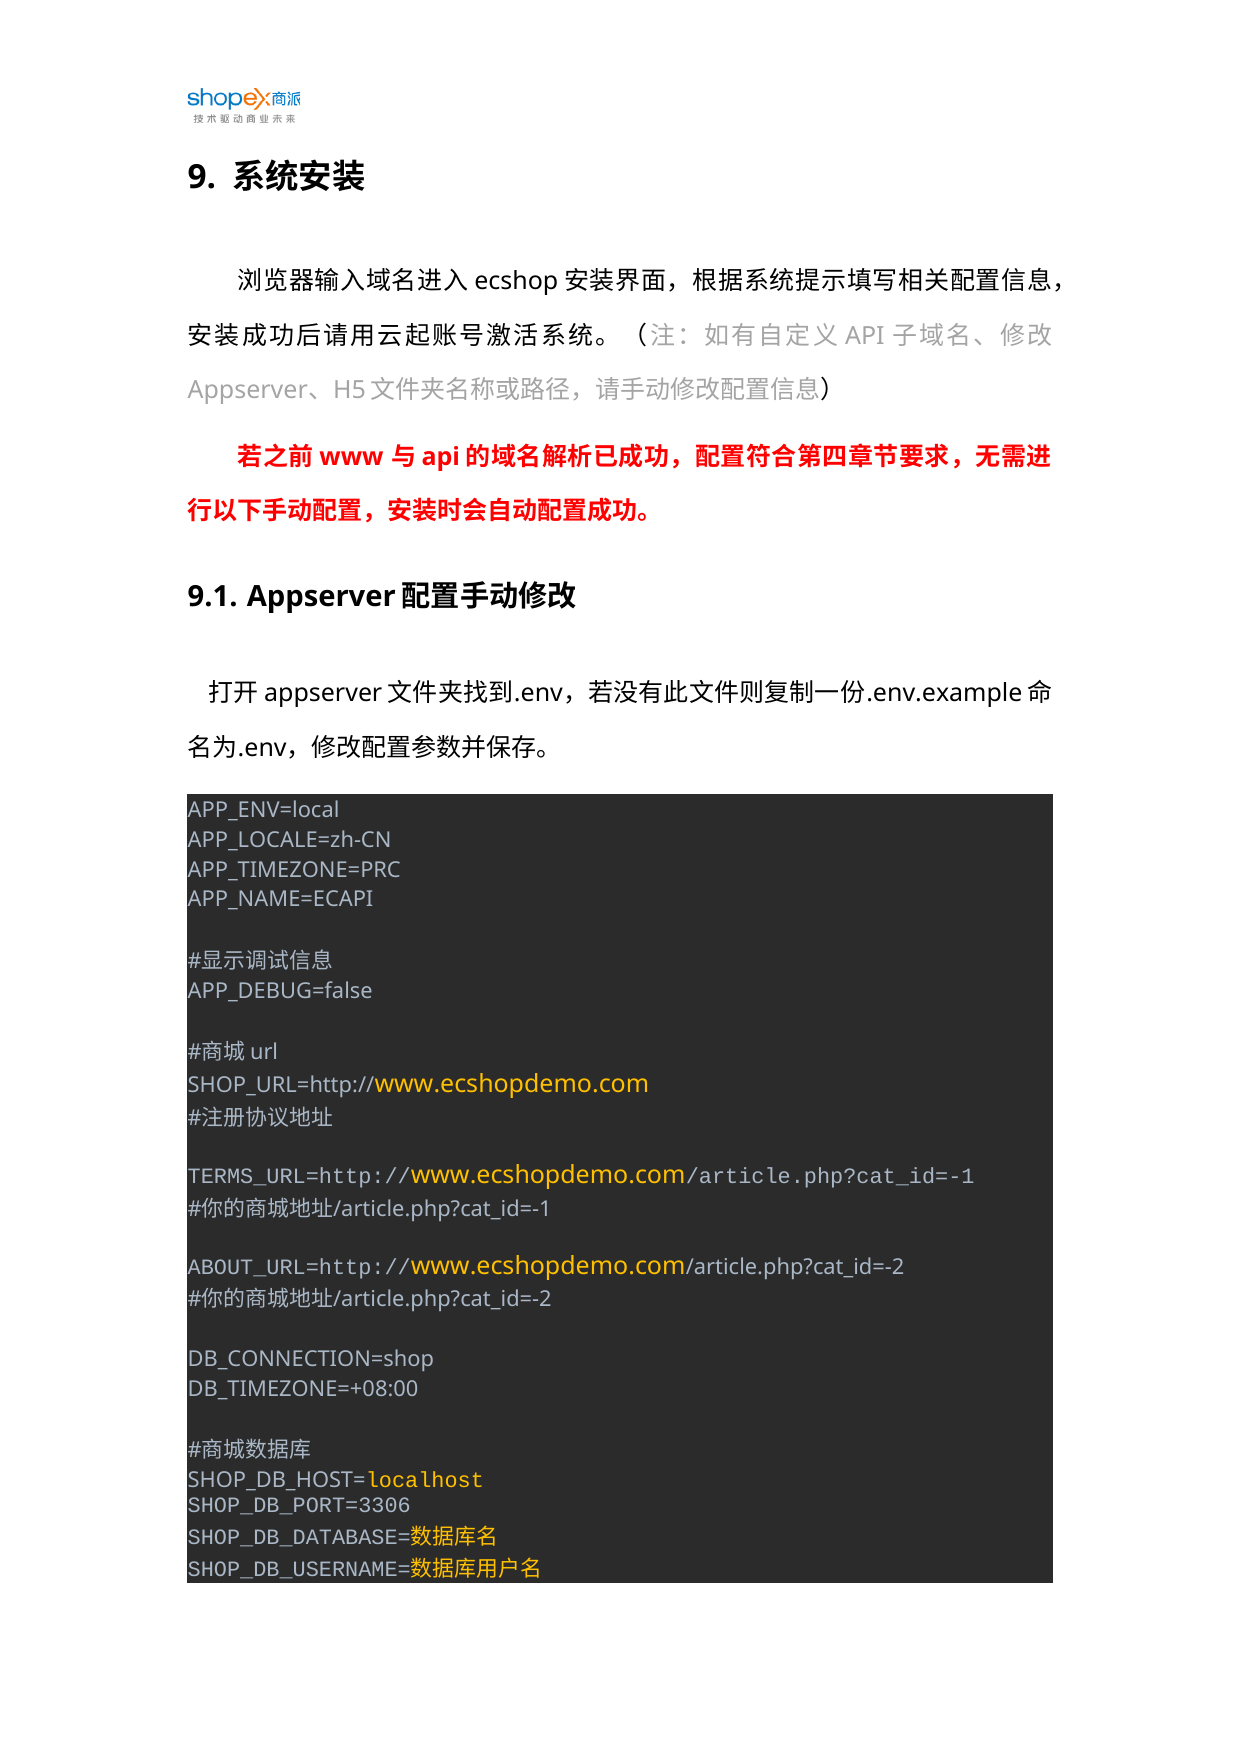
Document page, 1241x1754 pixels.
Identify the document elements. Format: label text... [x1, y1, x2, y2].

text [187, 1313, 1053, 1583]
text 若之前www 与api的域名解析已成功，配置符合第四章节要求，无需进行以下手动配置，安装时会自动配置成功。 [187, 436, 1053, 527]
subtitle 系统安装 [187, 150, 1053, 198]
text TERMS_URL=http://www.ecshopdemo.com/article.php?cat_id=-1 [187, 1132, 1053, 1191]
subtitle Appserver配置手动修改 [187, 572, 1053, 615]
picture [187, 88, 301, 123]
text #你的商城地址/article.php?cat_id=-1 [333, 1191, 1053, 1222]
text 打开appserver文件夹找到.env，若没有此文件则复制一份.env.example命名为.env，修改配置参数并保存。 [187, 673, 1053, 763]
text 浏览器输入域名进入ecshop安装界面，根据系统提示填写相关配置信息，安装成功后请用云起账号激活系统。（注：如有自定义API子域名、修改Appserver、H5文件夹名称或路径，请手动修改配置信息） [187, 261, 1053, 406]
text APP_ENV=local APP_LOCALE=zh-CN APP_TIMEZONE=PRC APP_NAME=ECAPI #显示调试信息 APP_DEBUG=false #商城url SHOP_URL=http://www.ecshopdemo.com #注册协议地址 [187, 794, 1053, 1132]
text ABOUT_URL=http://www.ecshopdemo.com/article.php?cat_id=-2 #你的商城地址/article.php?cat_id=-2 [187, 1222, 1053, 1313]
